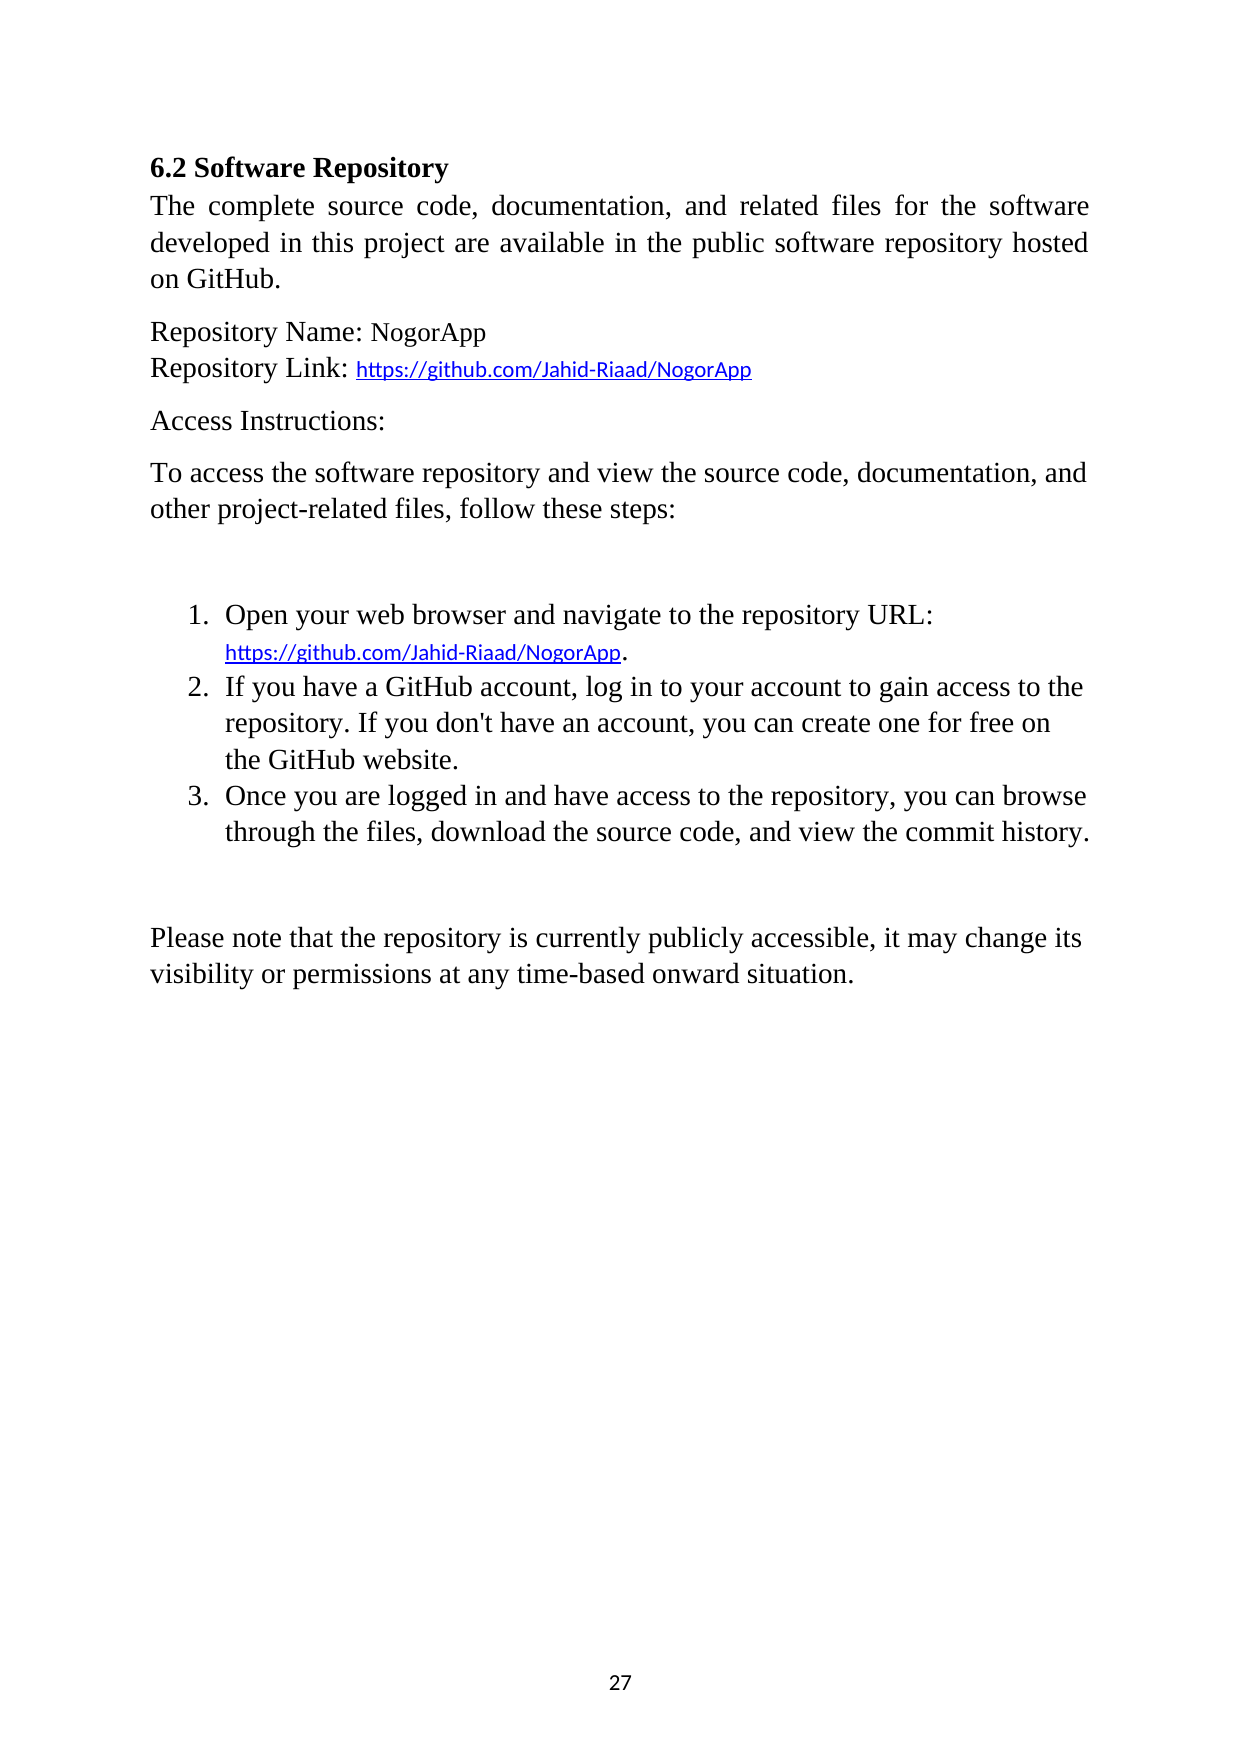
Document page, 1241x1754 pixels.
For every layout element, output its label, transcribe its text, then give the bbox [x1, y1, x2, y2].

list Once you are logged in and have access to the repository, you can browse through the files, download the source code, and view the commit history. [187, 778, 1090, 848]
list Open your web browser and navigate to the repository URL: https://github.com/Jahid-Riaad/NogorApp. [187, 597, 1090, 667]
text Please note that the repository is currently publicly accessible, it may change its visibility or permissions at any time-based onward situation. [150, 920, 1090, 989]
text To access the software repository and view the source code, documentation, and other project-related files, follow these steps: [150, 455, 1090, 525]
text The complete source code, documentation, and related files for the software developed in this project are available in the public software repository hosted on GitHub. [150, 188, 1090, 294]
subtitle 6.2 Software Repository [150, 150, 1090, 183]
list If you have a GitHub account, log in to your account to gain access to the repository. If you don't have an account, you can create one for free on the GitHub website. [187, 669, 1090, 775]
text Access Instructions: [150, 403, 1090, 436]
text Repository Name: NogorApp Repository Link: https://github.com/Jahid-Riaad/NogorApp [150, 314, 1090, 383]
